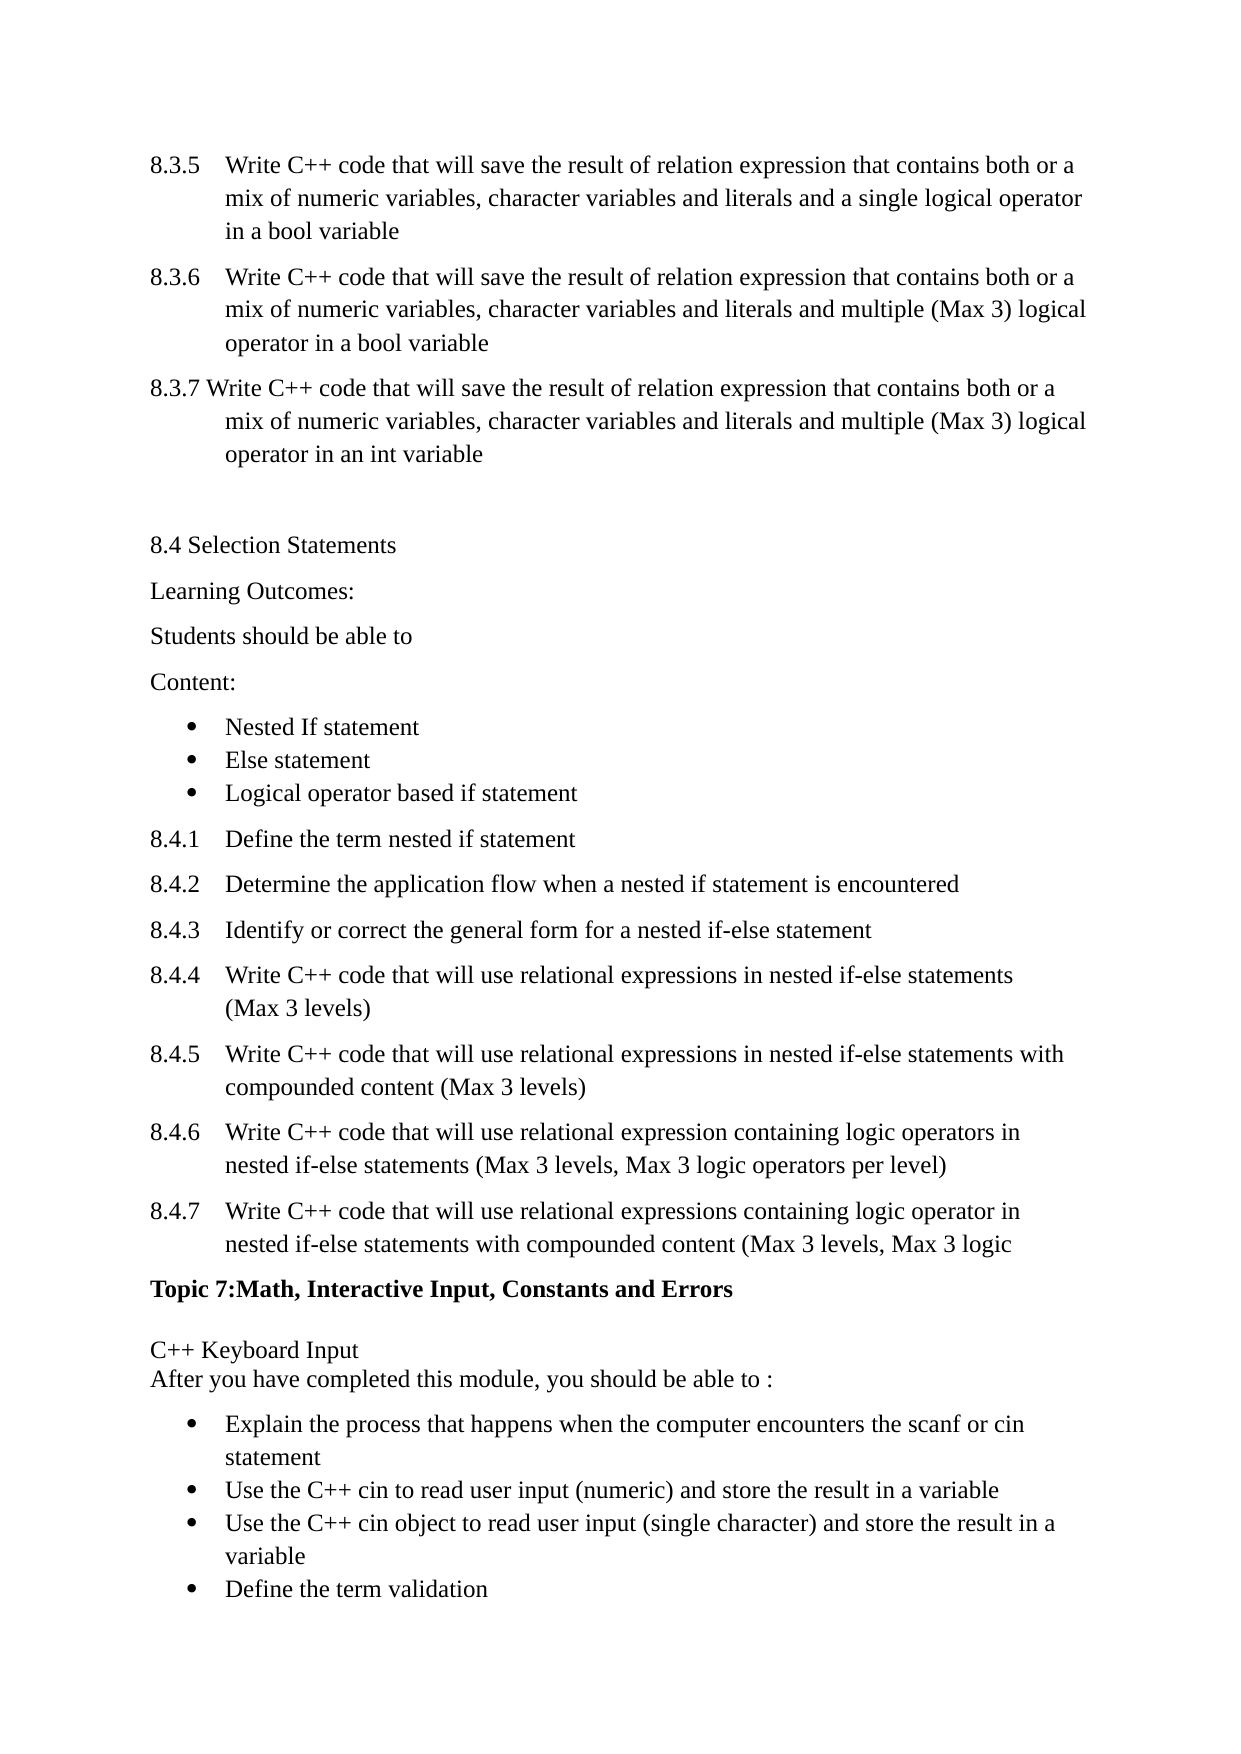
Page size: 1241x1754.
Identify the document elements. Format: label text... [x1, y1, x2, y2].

list Nested If statement [187, 712, 1090, 741]
list Else statement [187, 745, 1090, 774]
subtitle Topic 7:Math, Interactive Input, Constants and Errors [150, 1274, 1090, 1303]
list Define the term validation [187, 1574, 1090, 1603]
list Explain the process that happens when the computer encounters the scanf or cin statement [187, 1409, 1090, 1471]
text 8.4.5 Write C++ code that will use relational expressions in nested if-else statements with compounded content (Max 3 levels) [150, 1039, 1090, 1101]
text 8.3.5 Write C++ code that will save the result of relation expression that contains both or a mix of numeric variables, character variables and literals and a single logical operator in a bool variable [150, 150, 1090, 245]
text 8.4.7 Write C++ code that will use relational expressions containing logic operator in nested if-else statements with compounded content (Max 3 levels, Max 3 logic [150, 1196, 1090, 1258]
list Use the C++ cin to read user input (numeric) and store the result in a variable [187, 1475, 1090, 1504]
text 8.4.2 Determine the application flow when a nested if statement is encountered [150, 869, 1090, 898]
text Learning Outcomes: [150, 576, 1090, 604]
list Logical operator based if statement [187, 778, 1090, 807]
text After you have completed this module, you should be able to : [150, 1364, 1090, 1393]
text 8.4 Selection Statements [150, 530, 1090, 559]
text 8.3.6 Write C++ code that will save the result of relation expression that contains both or a mix of numeric variables, character variables and literals and multiple (Max 3) logical operator in a bool variable [150, 262, 1090, 356]
list Use the C++ cin object to read user input (single character) and store the result in a variable [187, 1508, 1090, 1570]
text 8.4.6 Write C++ code that will use relational expression containing logic operators in nested if-else statements (Max 3 levels, Max 3 logic operators per level) [150, 1117, 1090, 1179]
text 8.3.7 Write C++ code that will save the result of relation expression that contains both or a mix of numeric variables, character variables and literals and multiple (Max 3) logical operator in an int variable [150, 373, 1090, 468]
text Students should be able to [150, 621, 1090, 650]
subtitle C++ Keyboard Input [150, 1308, 1090, 1364]
text 8.4.1 Define the term nested if statement [150, 824, 1090, 853]
text 8.4.3 Identify or correct the general form for a nested if-else statement [150, 915, 1090, 944]
text Content: [150, 667, 1090, 696]
text 8.4.4 Write C++ code that will use relational expressions in nested if-else statements (Max 3 levels) [150, 960, 1090, 1022]
